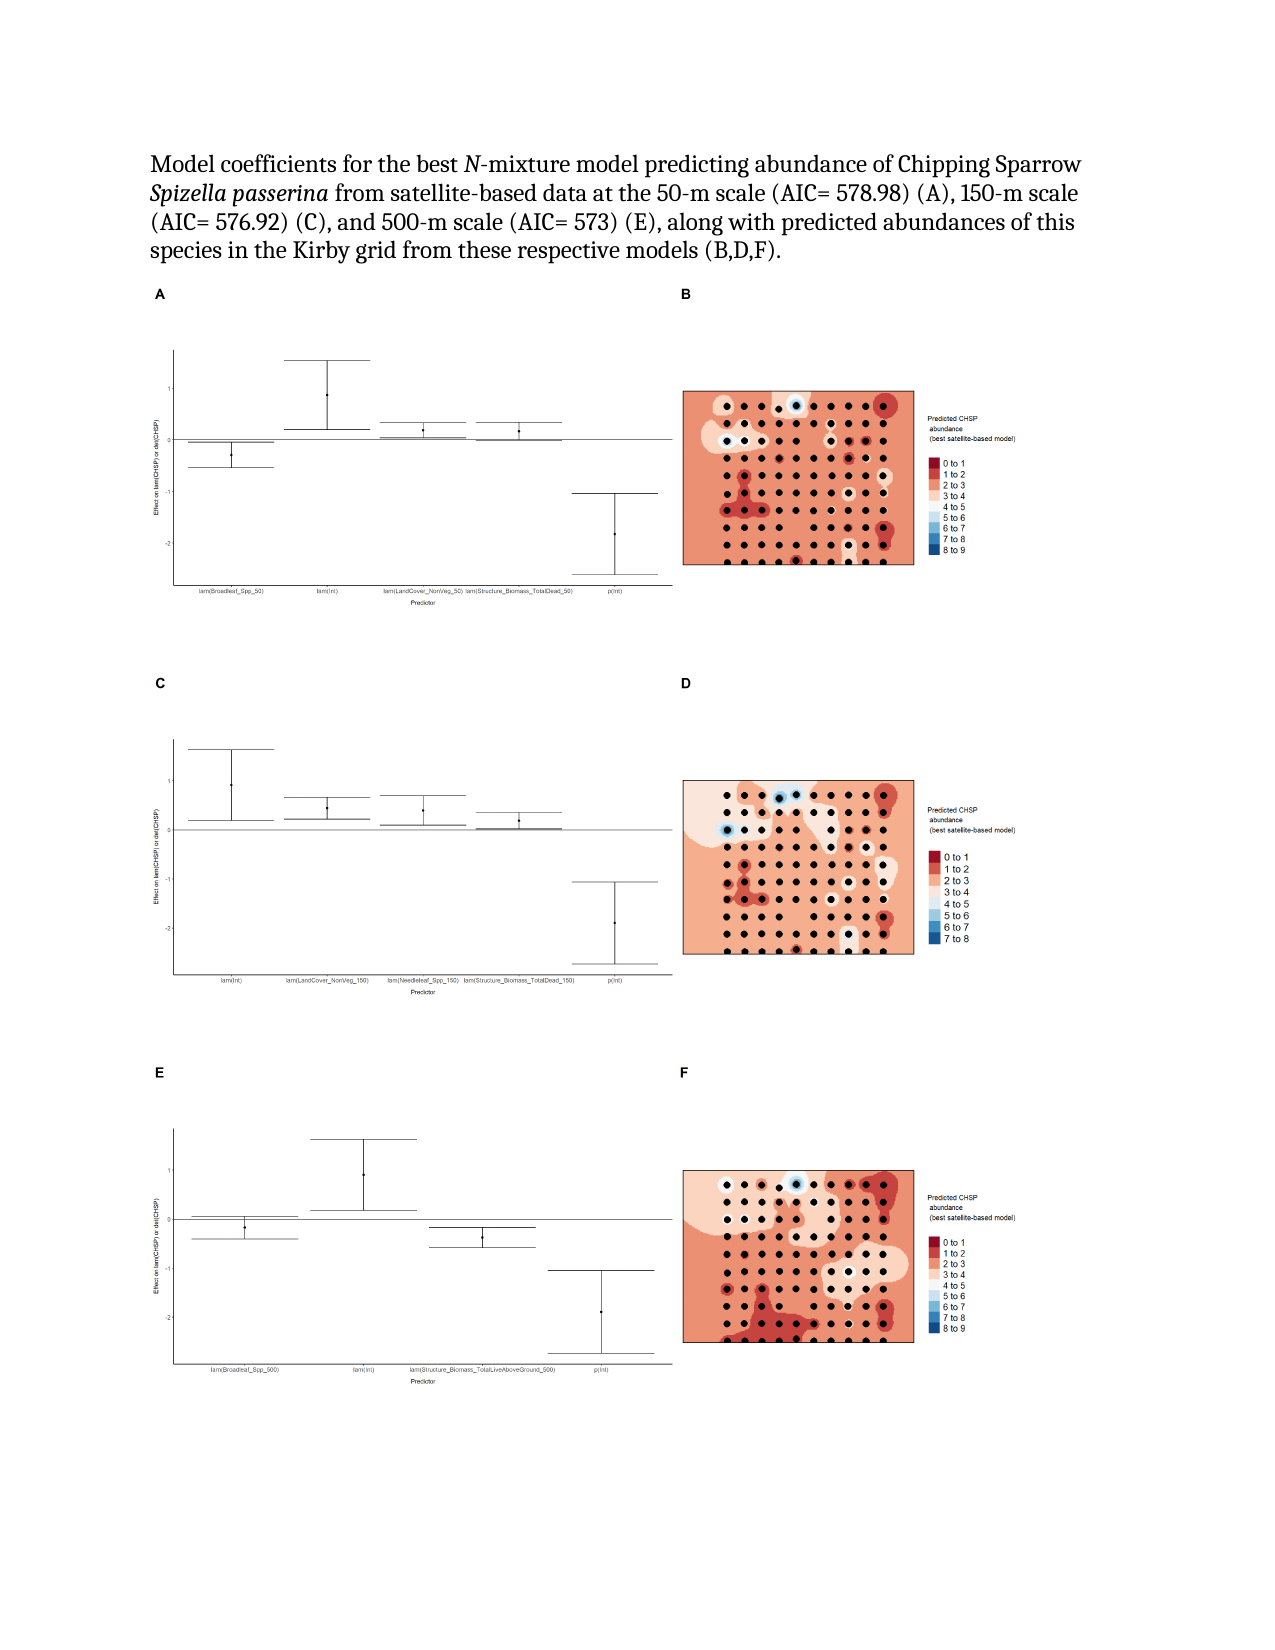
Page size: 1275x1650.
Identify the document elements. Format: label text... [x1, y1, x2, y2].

text Model coefficients for the best N-mixture model predicting abundance of Chipping Sparrow Spizella passerina from satellite-based data at the 50-m scale (AIC= 578.98) (A), 150-m scale (AIC= 576.92) (C), and 500-m scale (AIC= 573) (E), along with predicted abundances of this species in the Kirby grid from these respective models (B,D,F). [150, 150, 1125, 265]
picture [150, 283, 1025, 1451]
